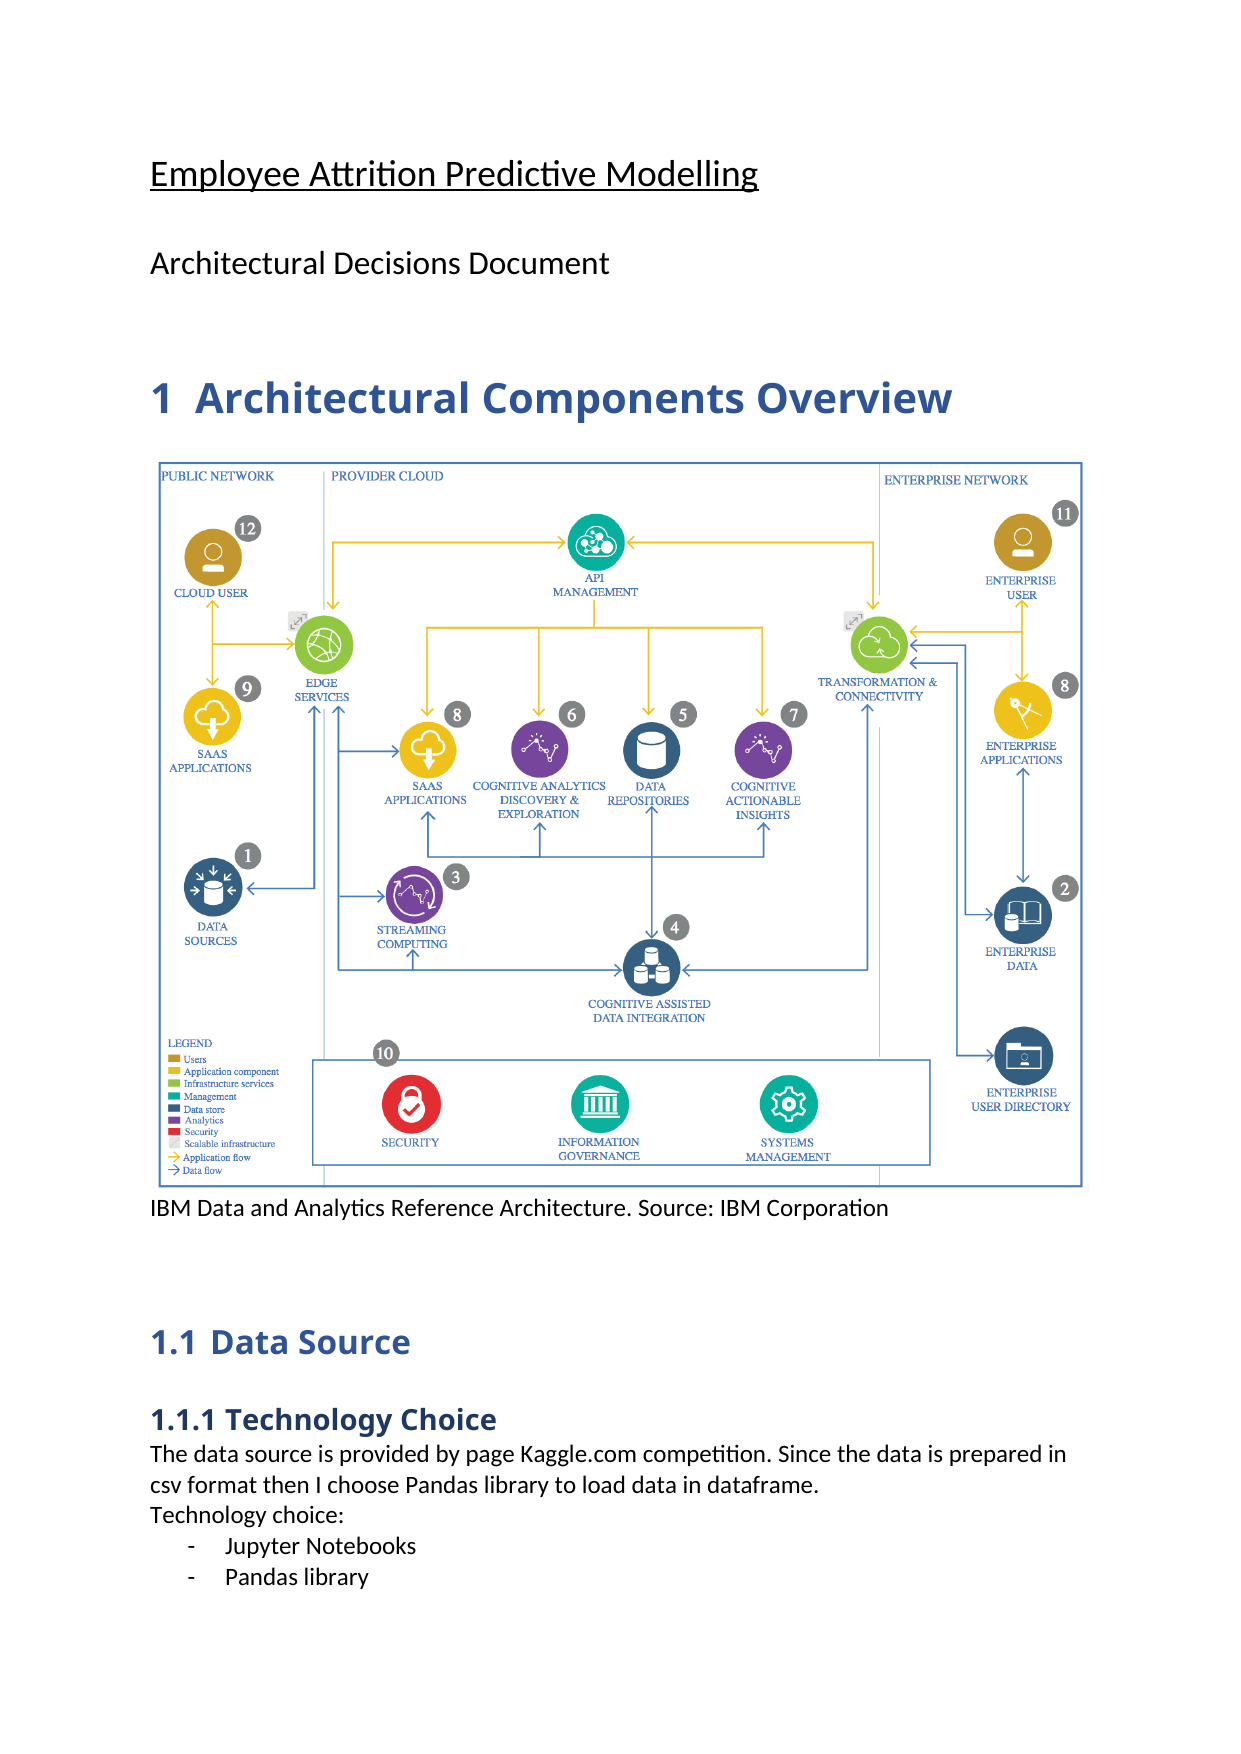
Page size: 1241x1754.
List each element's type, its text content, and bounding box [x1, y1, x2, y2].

list Pandas library [187, 1561, 1090, 1591]
text Employee Attrition Predictive Modelling [150, 150, 1090, 196]
picture [150, 455, 1090, 1193]
subtitle Data Source [150, 1319, 1090, 1364]
subtitle Technology Choice [150, 1399, 1090, 1438]
text The data source is provided by page Kaggle.com competition. Since the data is prepared in csv format then I choose Pandas library to load data in dataframe. [150, 1438, 1090, 1499]
list Jupyter Notebooks [187, 1530, 1090, 1561]
text Architectural Decisions Document [150, 242, 1090, 282]
text IBM Data and Analytics Reference Architecture. Source: IBM Corporation [150, 1193, 1090, 1223]
subtitle Architectural Components Overview [150, 368, 1090, 425]
text Technology choice: [150, 1499, 1090, 1530]
